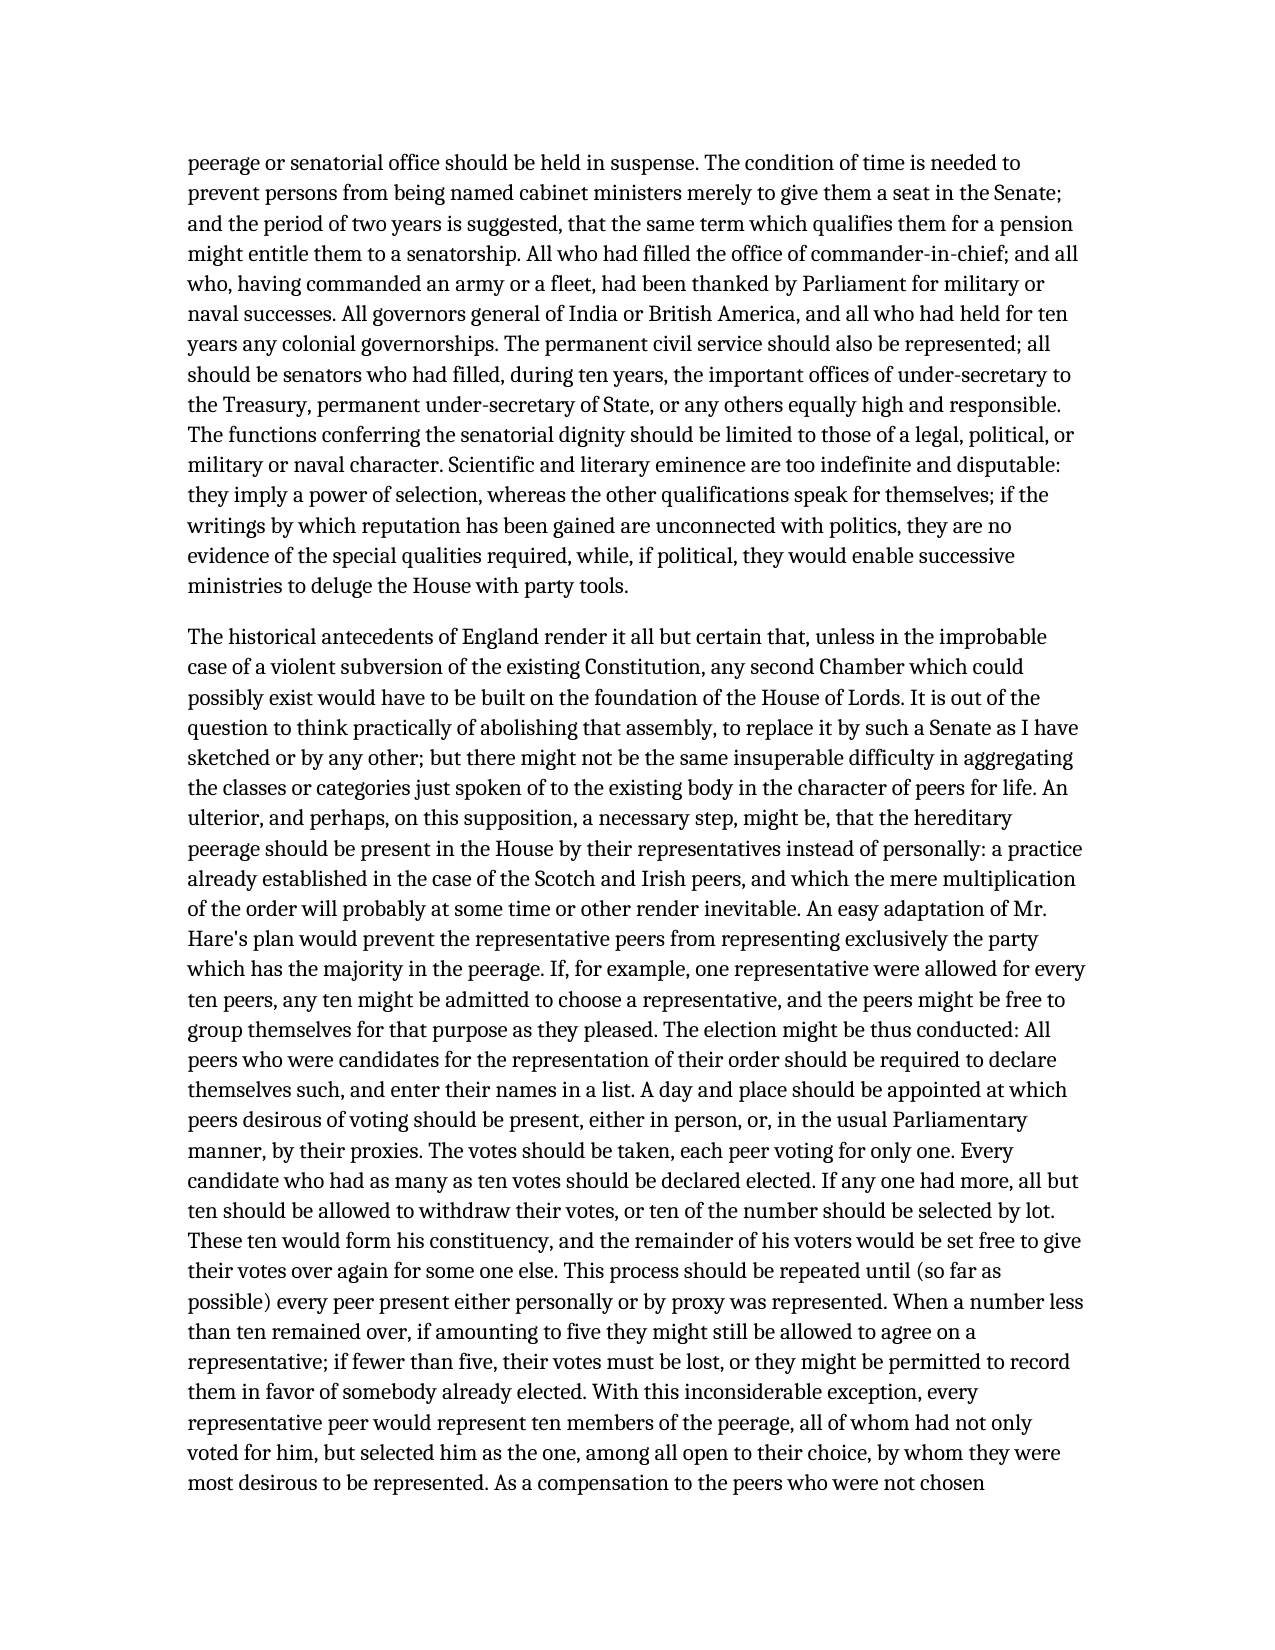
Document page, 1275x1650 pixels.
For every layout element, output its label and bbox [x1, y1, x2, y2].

text [187, 150, 1087, 599]
text [187, 624, 1087, 1496]
